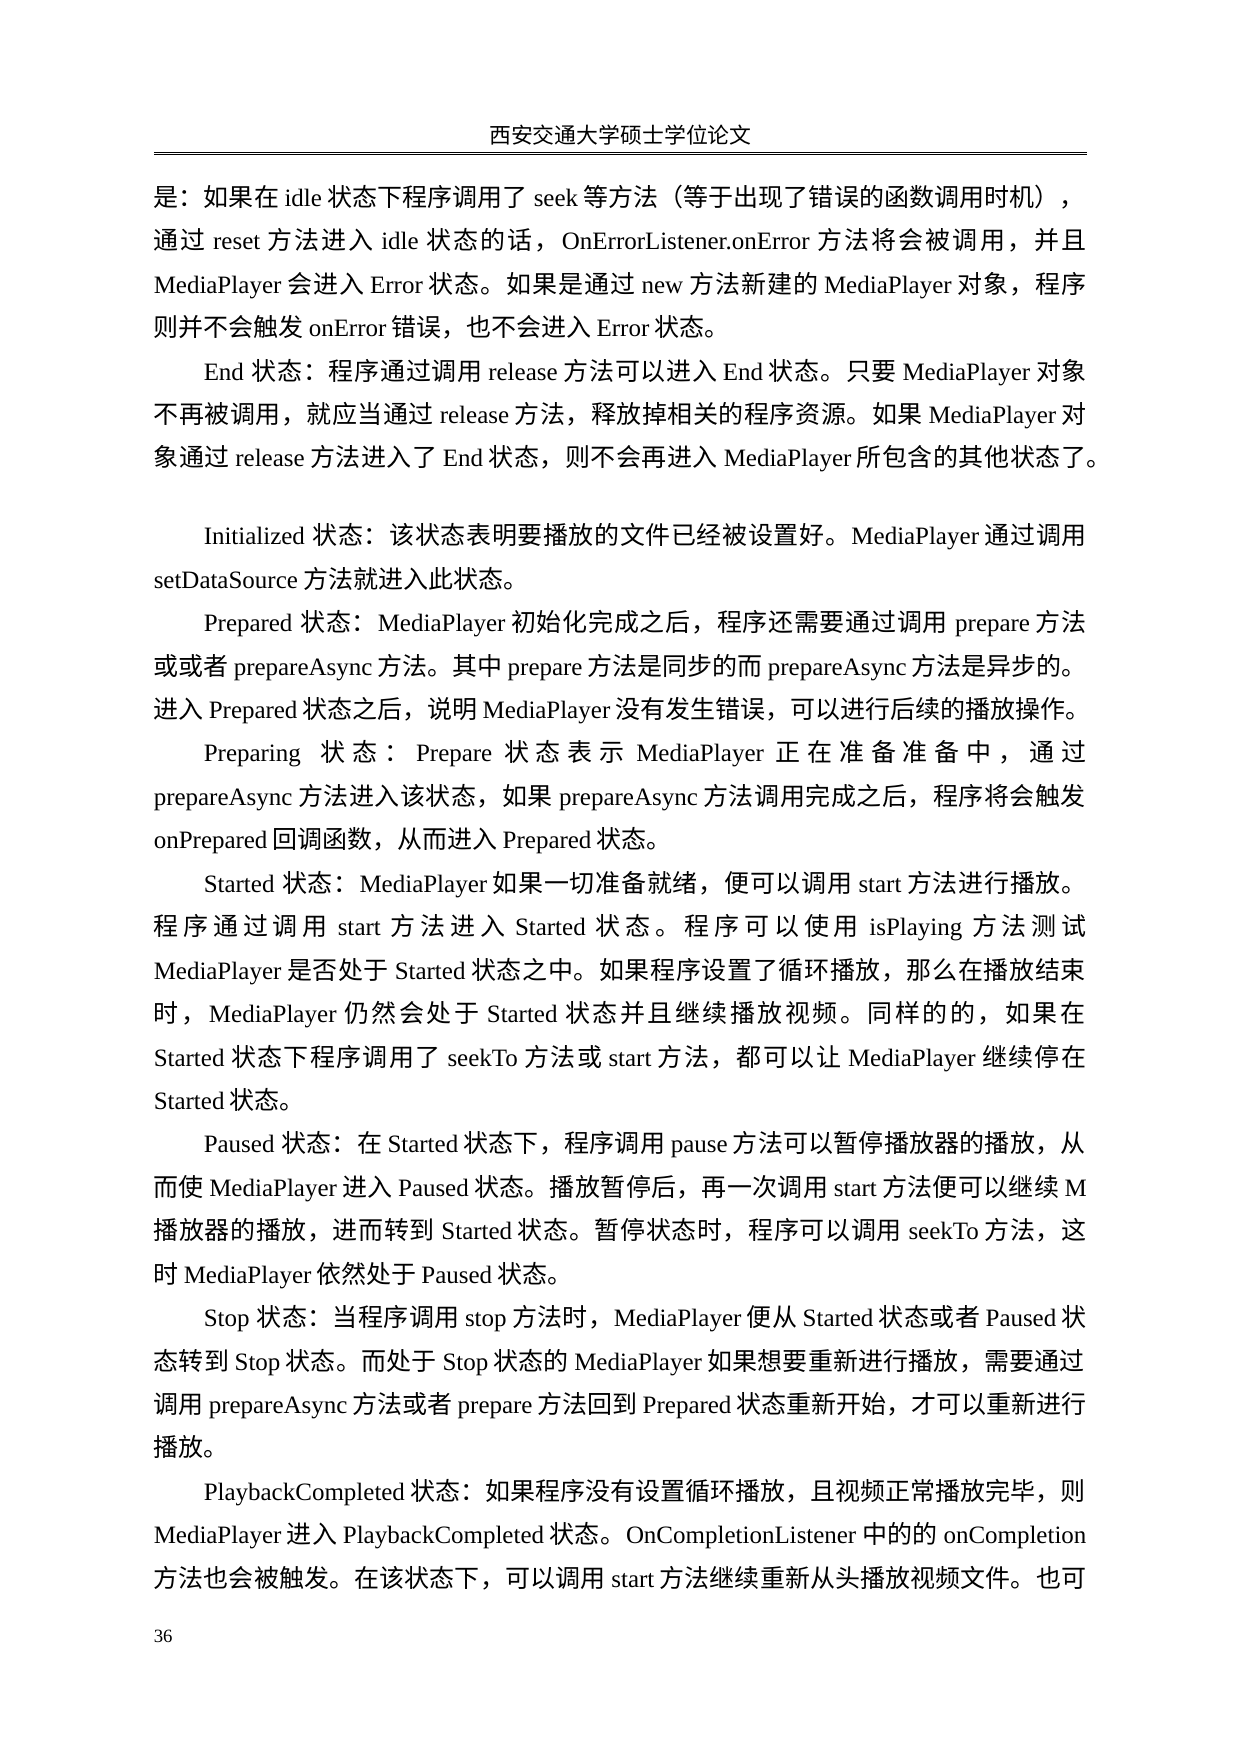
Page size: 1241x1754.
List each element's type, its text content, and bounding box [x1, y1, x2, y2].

text Stop 状态：当程序调用stop方法时，MediaPlayer便从Started状态或者Paused状态转到Stop状态。而处于Stop状态的MediaPlayer如果想要重新进行播放，需要通过调用prepareAsync方法或者prepare方法回到Prepared状态重新开始，才可以重新进行播放。 [153, 1298, 1087, 1464]
text End 状态：程序通过调用release方法可以进入End状态。只要MediaPlayer对象不再被调用，就应当通过release方法，释放掉相关的程序资源。如果MediaPlayer对象通过release方法进入了End状态，则不会再进入MediaPlayer所包含的其他状态了。 [153, 351, 1087, 510]
text Initialized 状态：该状态表明要播放的文件已经被设置好。MediaPlayer通过调用setDataSource方法就进入此状态。 [153, 516, 1087, 595]
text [153, 1471, 1087, 1594]
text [153, 177, 1087, 344]
text Paused 状态：在Started状态下，程序调用pause方法可以暂停播放器的播放，从而使MediaPlayer进入Paused状态。播放暂停后，再一次调用start方法便可以继续M播放器的播放，进而转到Started状态。暂停状态时，程序可以调用seekTo方法，这时MediaPlayer依然处于Paused状态。 [153, 1124, 1087, 1290]
text Started 状态：MediaPlayer如果一切准备就绪，便可以调用start方法进行播放。程序通过调用start方法进入Started状态。程序可以使用isPlaying方法测试MediaPlayer是否处于Started状态之中。如果程序设置了循环播放，那么在播放结束时，MediaPlayer仍然会处于Started状态并且继续播放视频。同样的的，如果在Started状态下程序调用了seekTo方法或start方法，都可以让MediaPlayer继续停在Started状态。 [153, 863, 1087, 1117]
text Prepared 状态：MediaPlayer初始化完成之后，程序还需要通过调用prepare方法或或者prepareAsync方法。其中prepare方法是同步的而prepareAsync方法是异步的。进入Prepared状态之后，说明MediaPlayer没有发生错误，可以进行后续的播放操作。 [153, 603, 1087, 726]
text Preparing 状态：Prepare状态表示MediaPlayer正在准备准备中，通过prepareAsync方法进入该状态，如果prepareAsync方法调用完成之后，程序将会触发onPrepared回调函数，从而进入Prepared状态。 [153, 733, 1087, 856]
